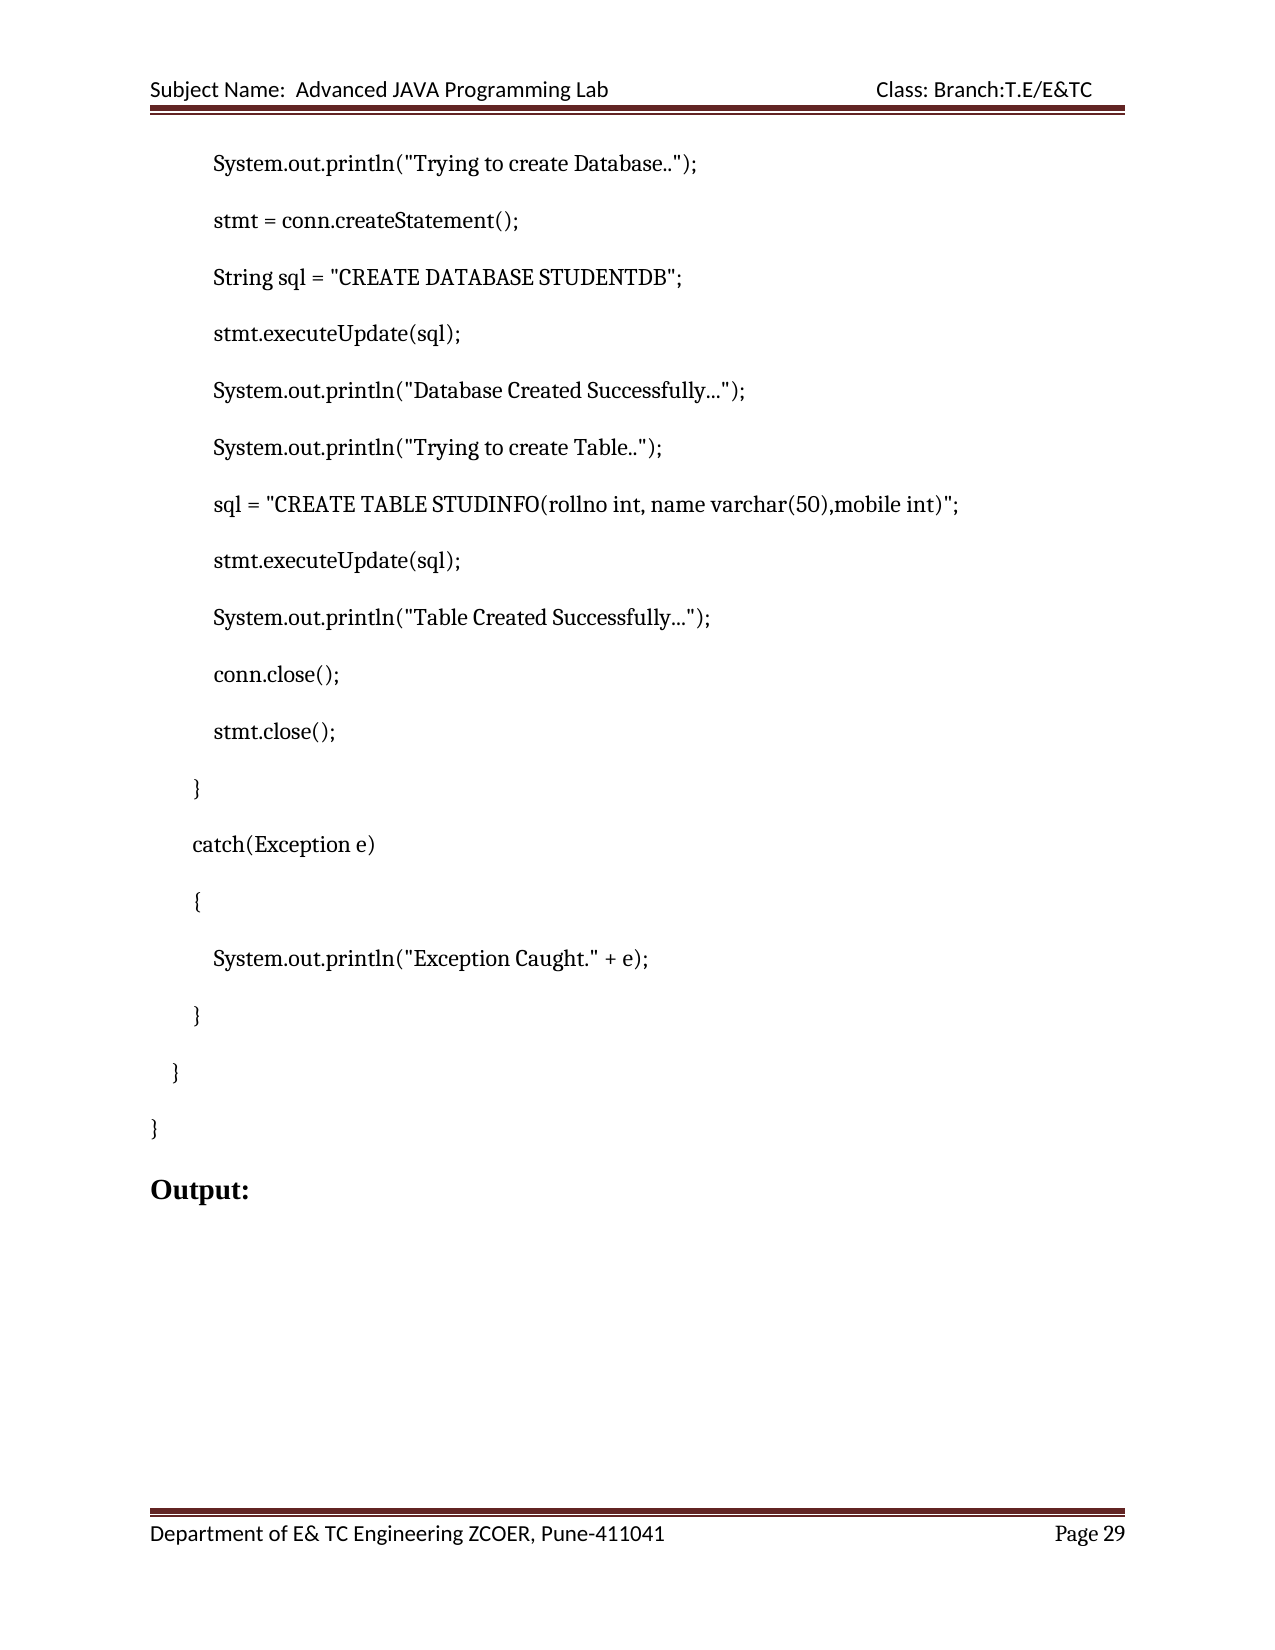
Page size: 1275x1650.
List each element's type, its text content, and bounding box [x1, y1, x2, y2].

text sql = "CREATE TABLE STUDINFO(rollno int, name varchar(50),mobile int)"; [150, 491, 1125, 518]
text stmt.close(); [150, 718, 1125, 745]
text } [150, 1002, 1125, 1029]
text System.out.println("Trying to create Database.."); [150, 150, 1125, 178]
text catch(Exception e) [150, 831, 1125, 859]
text conn.close(); [150, 661, 1125, 688]
text String sql = "CREATE DATABASE STUDENTDB"; [150, 263, 1125, 291]
text System.out.println("Trying to create Table.."); [150, 434, 1125, 461]
text Output: [150, 1172, 1125, 1205]
text } [150, 1115, 1125, 1143]
text System.out.println("Table Created Successfully..."); [150, 604, 1125, 632]
text stmt = conn.createStatement(); [150, 207, 1125, 234]
text { [150, 888, 1125, 916]
text } [150, 774, 1125, 802]
text System.out.println("Exception Caught." + e); [150, 945, 1125, 972]
text System.out.println("Database Created Successfully..."); [150, 377, 1125, 405]
text } [150, 1058, 1125, 1086]
text stmt.executeUpdate(sql); [150, 547, 1125, 575]
text stmt.executeUpdate(sql); [150, 320, 1125, 348]
